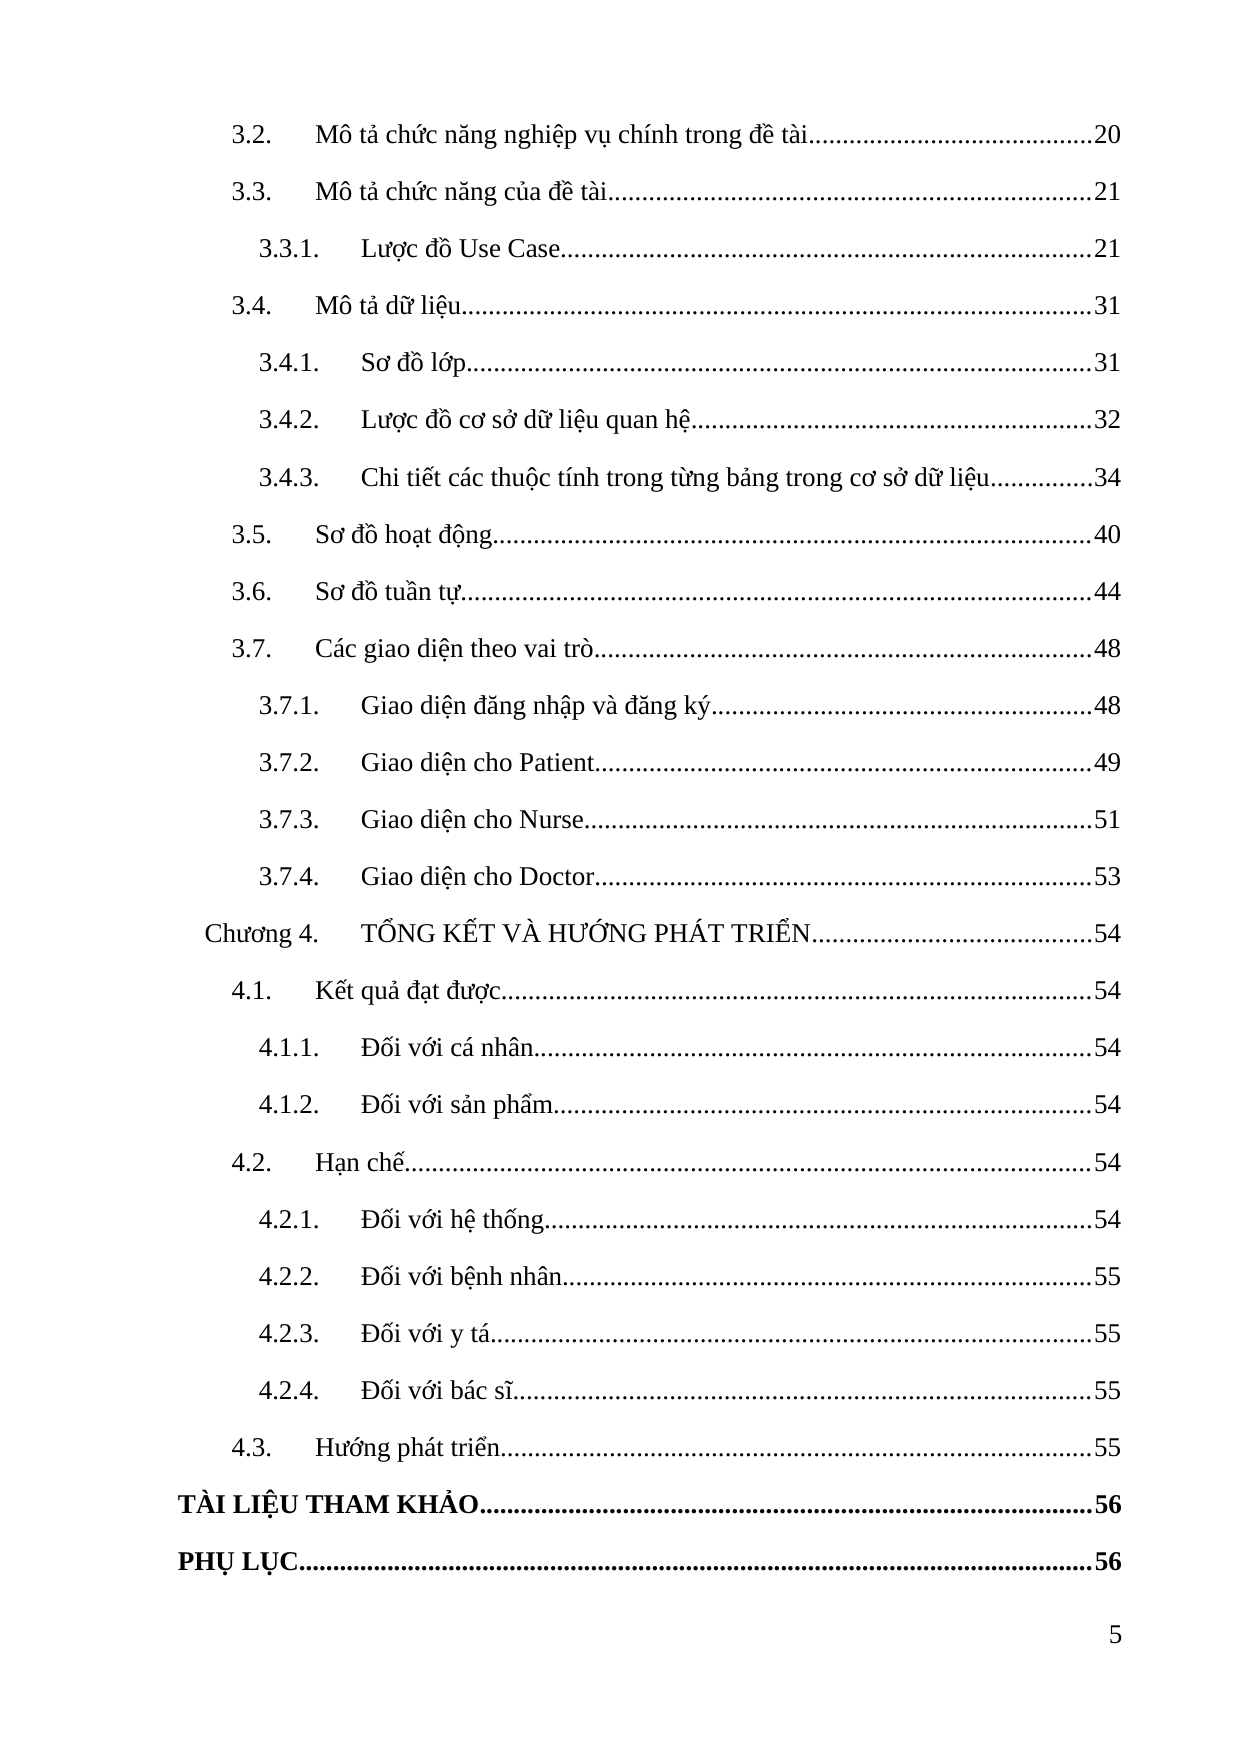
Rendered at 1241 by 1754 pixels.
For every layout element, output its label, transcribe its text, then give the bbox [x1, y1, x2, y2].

text TÀI LIỆU THAM KHẢO 56 [177, 1488, 1122, 1519]
text 4.2.3. Đối với y tá 55 [258, 1317, 1122, 1348]
text 3.7.1. Giao diện đăng nhập và đăng ký 48 [258, 689, 1122, 720]
text 4.2. Hạn chế 54 [231, 1146, 1122, 1177]
text 4.1.2. Đối với sản phẩm 54 [258, 1088, 1122, 1120]
text 3.7.4. Giao diện cho Doctor 53 [258, 860, 1122, 891]
text 3.7.3. Giao diện cho Nurse 51 [258, 803, 1122, 834]
text 3.4.1. Sơ đồ lớp 31 [258, 346, 1122, 378]
text 3.4. Mô tả dữ liệu 31 [231, 289, 1122, 321]
text 4.3. Hướng phát triển 55 [231, 1431, 1122, 1462]
text 3.4.2. Lược đồ cơ sở dữ liệu quan hệ 32 [258, 403, 1122, 435]
text 3.3. Mô tả chức năng của đề tài 21 [231, 175, 1122, 206]
text 3.3.1. Lược đồ Use Case 21 [258, 232, 1122, 263]
text 3.7.2. Giao diện cho Patient 49 [258, 746, 1122, 777]
text PHỤ LỤC 56 [177, 1545, 1122, 1576]
text Chương 4. TỔNG KẾT VÀ HƯỚNG PHÁT TRIỂN 54 [204, 917, 1122, 948]
text 4.2.2. Đối với bệnh nhân 55 [258, 1260, 1122, 1291]
text 3.5. Sơ đồ hoạt động 40 [231, 518, 1122, 549]
text 3.2. Mô tả chức năng nghiệp vụ chính trong đề tài 20 [231, 118, 1122, 149]
text 4.2.4. Đối với bác sĩ 55 [258, 1374, 1122, 1405]
text 4.1. Kết quả đạt được 54 [231, 974, 1122, 1006]
text 3.7. Các giao diện theo vai trò 48 [231, 632, 1122, 663]
text 3.6. Sơ đồ tuần tự 44 [231, 575, 1122, 606]
text 3.4.3. Chi tiết các thuộc tính trong từng bảng trong cơ sở dữ liệu 34 [258, 461, 1122, 492]
text 4.1.1. Đối với cá nhân 54 [258, 1031, 1122, 1063]
text 4.2.1. Đối với hệ thống 54 [258, 1203, 1122, 1234]
